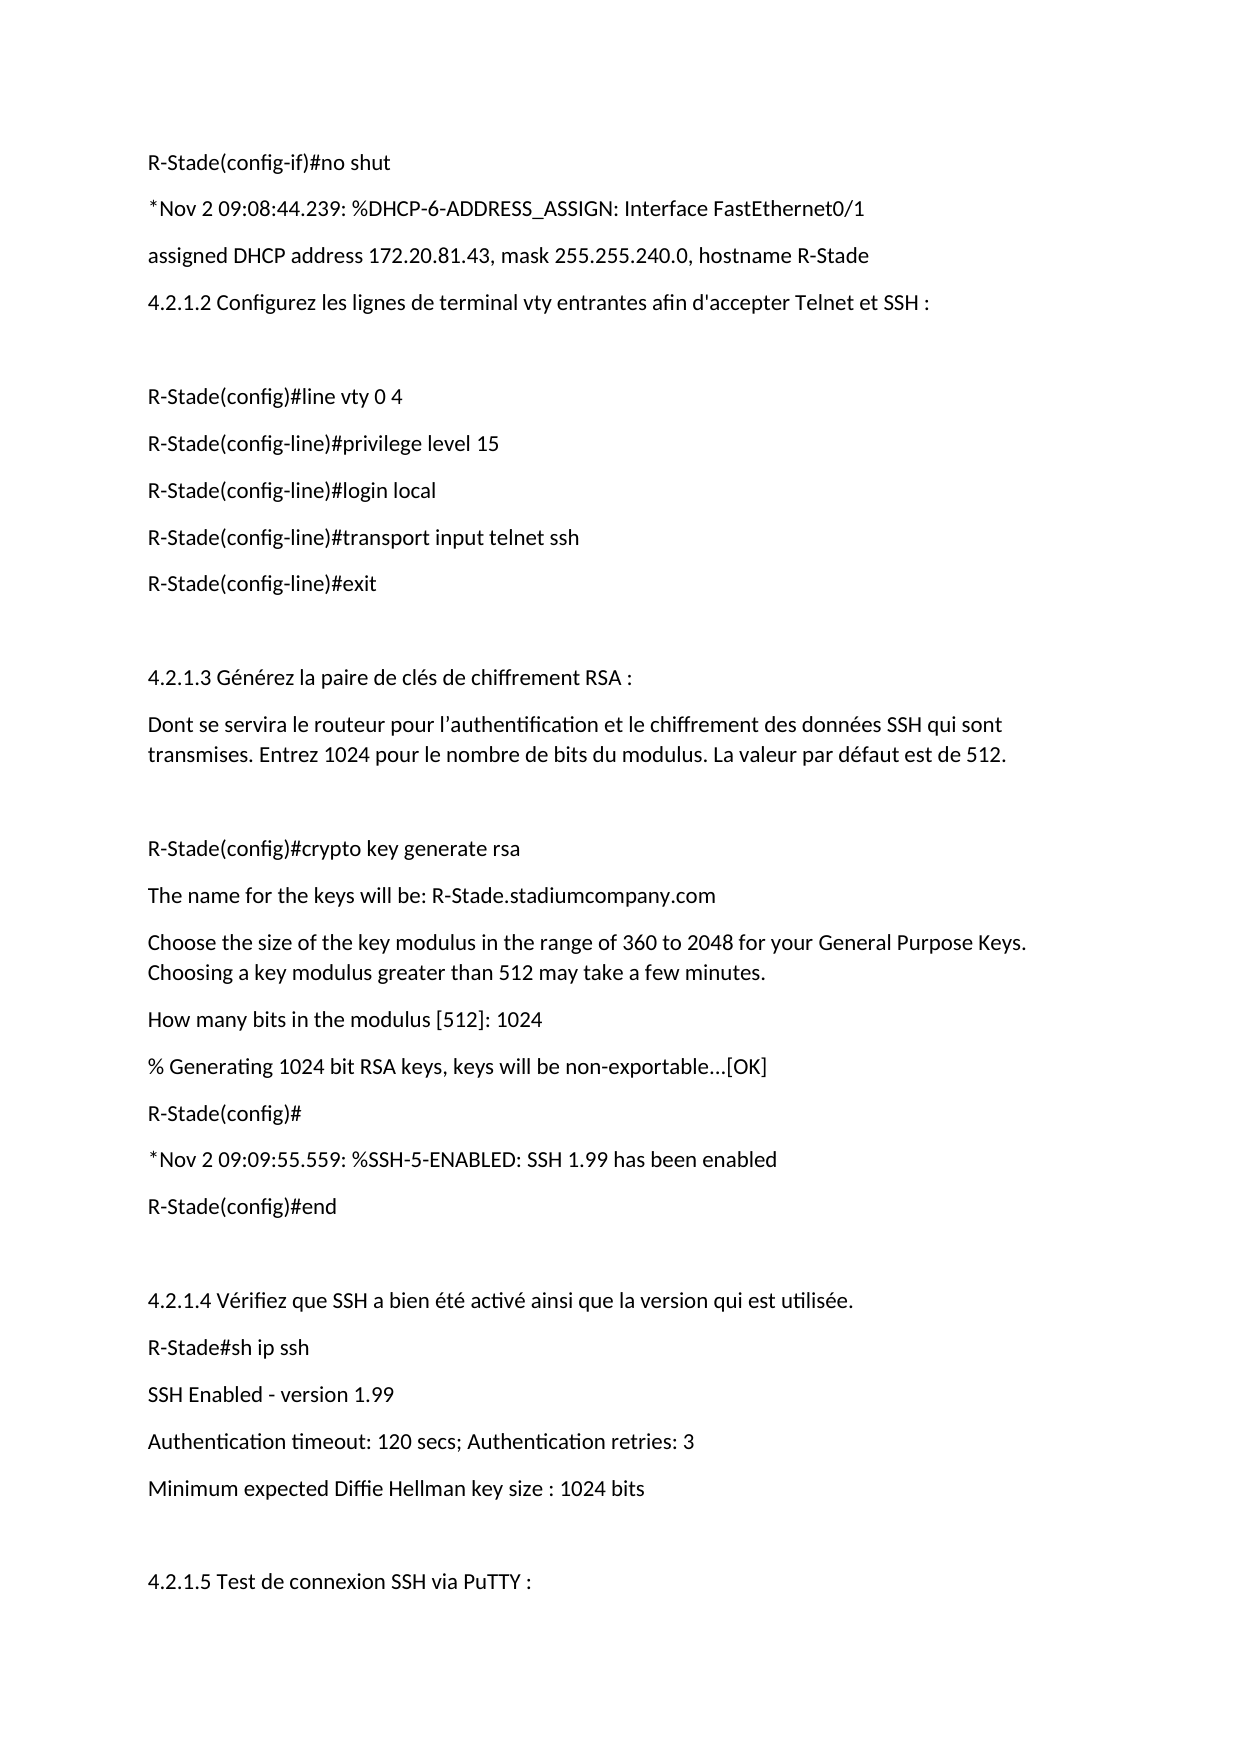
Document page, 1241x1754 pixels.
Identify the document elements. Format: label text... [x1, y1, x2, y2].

text R-Stade(config)#line vty 0 4 [148, 382, 1093, 410]
text 4.2.1.2 Configurez les lignes de terminal vty entrantes afin d'accepter Telnet et SSH : [148, 288, 1093, 316]
text Dont se servira le routeur pour l’authentification et le chiffrement des données SSH qui sont transmises. Entrez 1024 pour le nombre de bits du modulus. La valeur par défaut est de 512. [148, 710, 1093, 768]
text Choose the size of the key modulus in the range of 360 to 2048 for your General Purpose Keys. Choosing a key modulus greater than 512 may take a few minutes. [148, 928, 1093, 986]
text % Generating 1024 bit RSA keys, keys will be non-exportable...[OK] [148, 1052, 1093, 1080]
text R-Stade#sh ip ssh [148, 1333, 1093, 1361]
text R-Stade(config-line)#login local [148, 476, 1093, 504]
text How many bits in the modulus [512]: 1024 [148, 1005, 1093, 1033]
text *Nov 2 09:08:44.239: %DHCP-6-ADDRESS_ASSIGN: Interface FastEthernet0/1 [148, 194, 1093, 222]
text 4.2.1.4 Vérifiez que SSH a bien été activé ainsi que la version qui est utilisée. [148, 1286, 1093, 1314]
text Authentication timeout: 120 secs; Authentication retries: 3 [148, 1427, 1093, 1455]
text R-Stade(config)#crypto key generate rsa [148, 834, 1093, 862]
text *Nov 2 09:09:55.559: %SSH-5-ENABLED: SSH 1.99 has been enabled [148, 1146, 1093, 1173]
text R-Stade(config-line)#privilege level 15 [148, 429, 1093, 457]
text 4.2.1.5 Test de connexion SSH via PuTTY : [148, 1567, 1093, 1595]
text R-Stade(config)# [148, 1099, 1093, 1127]
text assigned DHCP address 172.20.81.43, mask 255.255.240.0, hostname R-Stade [148, 241, 1093, 269]
text The name for the keys will be: R-Stade.stadiumcompany.com [148, 881, 1093, 909]
text Minimum expected Diffie Hellman key size : 1024 bits [148, 1474, 1093, 1502]
text R-Stade(config-if)#no shut [148, 148, 1093, 176]
text R-Stade(config-line)#transport input telnet ssh [148, 523, 1093, 551]
text 4.2.1.3 Générez la paire de clés de chiffrement RSA : [148, 663, 1093, 691]
text R-Stade(config-line)#exit [148, 569, 1093, 597]
text R-Stade(config)#end [148, 1192, 1093, 1220]
text SSH Enabled - version 1.99 [148, 1380, 1093, 1408]
